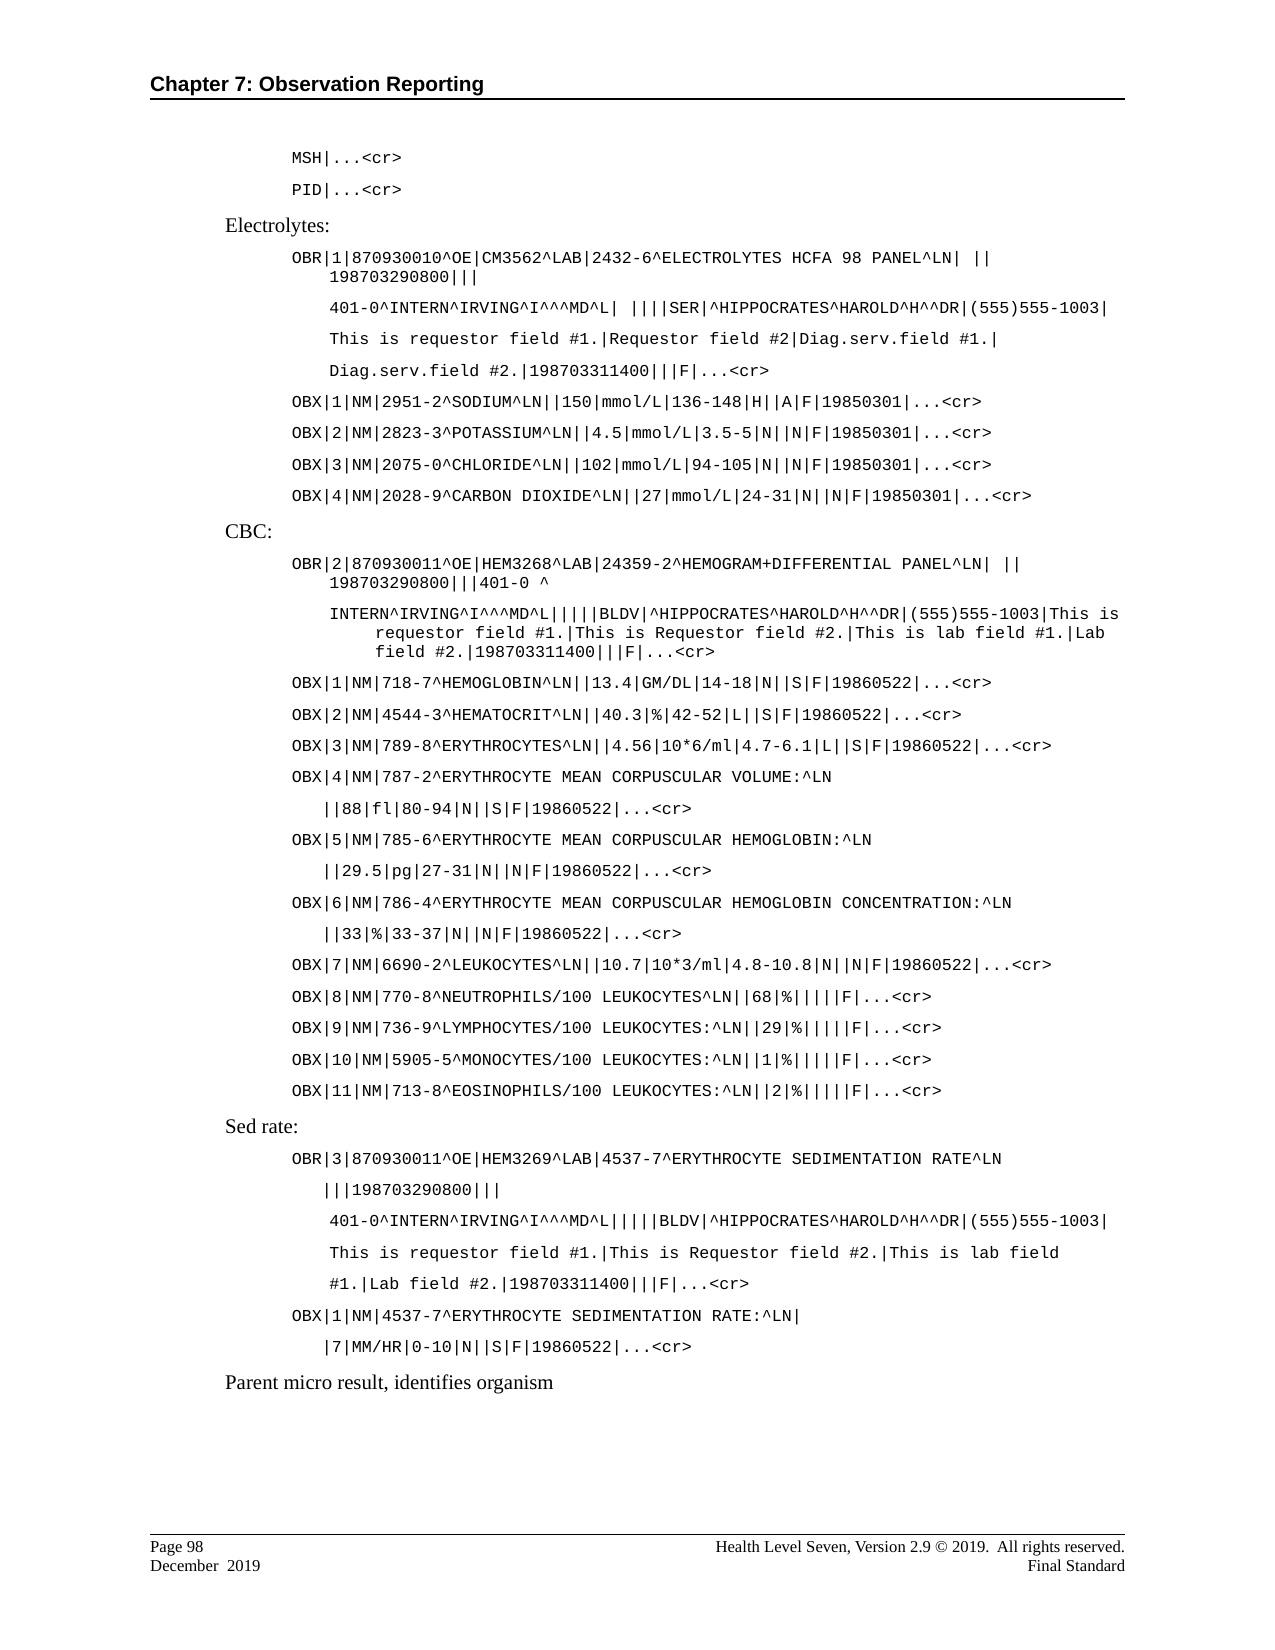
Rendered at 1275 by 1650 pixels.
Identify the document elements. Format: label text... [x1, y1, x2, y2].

text CBC: [225, 519, 1125, 543]
text Electrolytes: [225, 213, 1125, 237]
text OBR|3|870930011^OE|HEM3269^LAB|4537-7^ERYTHROCYTE SEDIMENTATION RATE^LN [292, 1150, 1125, 1169]
text OBX|3|NM|2075-0^CHLORIDE^LN||102|mmol/L|94-105|N||N|F|19850301|...<cr> [292, 456, 1125, 475]
text |7|MM/HR|0-10|N||S|F|19860522|...<cr> [292, 1338, 1125, 1357]
text Sed rate: [225, 1114, 1125, 1138]
text This is requestor field #1.|Requestor field #2|Diag.serv.field #1.| [292, 331, 1125, 350]
text INTERN^IRVING^I^^^MD^L|||||BLDV|^HIPPOCRATES^HAROLD^H^^DR|(555)555-1003|This is requestor field #1.|This is Requestor field #2.|This is lab field #1.|Lab field #2.|198703311400|||F|...<cr> [292, 606, 1125, 662]
text OBX|2|NM|4544-3^HEMATOCRIT^LN||40.3|%|42-52|L||S|F|19860522|...<cr> [292, 706, 1125, 725]
text OBX|2|NM|2823-3^POTASSIUM^LN||4.5|mmol/L|3.5-5|N||N|F|19850301|...<cr> [292, 425, 1125, 444]
text #1.|Lab field #2.|198703311400|||F|...<cr> [292, 1276, 1125, 1294]
text OBX|8|NM|770-8^NEUTROPHILS/100 LEUKOCYTES^LN||68|%|||||F|...<cr> [292, 988, 1125, 1007]
text OBX|11|NM|713-8^EOSINOPHILS/100 LEUKOCYTES:^LN||2|%|||||F|...<cr> [292, 1082, 1125, 1101]
text OBX|3|NM|789-8^ERYTHROCYTES^LN||4.56|10*6/ml|4.7-6.1|L||S|F|19860522|...<cr> [292, 737, 1125, 756]
text OBX|1|NM|4537-7^ERYTHROCYTE SEDIMENTATION RATE:^LN| [292, 1307, 1125, 1326]
text ||88|fl|80-94|N||S|F|19860522|...<cr> [292, 800, 1125, 819]
text OBX|1|NM|2951-2^SODIUM^LN||150|mmol/L|136-148|H||A|F|19850301|...<cr> [292, 393, 1125, 412]
text PID|...<cr> [292, 181, 1125, 200]
text |||198703290800||| [292, 1182, 1125, 1201]
text Parent micro result, identifies organism [225, 1370, 1125, 1394]
text Diag.serv.field #2.|198703311400|||F|...<cr> [292, 362, 1125, 381]
text OBR|2|870930011^OE|HEM3268^LAB|24359-2^HEMOGRAM+DIFFERENTIAL PANEL^LN| ||198703290800|||401-0 ^ [292, 556, 1125, 593]
text ||29.5|pg|27-31|N||N|F|19860522|...<cr> [292, 863, 1125, 882]
text MSH|...<cr> [292, 150, 1125, 169]
text 401-0^INTERN^IRVING^I^^^MD^L|||||BLDV|^HIPPOCRATES^HAROLD^H^^DR|(555)555-1003| [292, 1213, 1125, 1232]
text OBX|9|NM|736-9^LYMPHOCYTES/100 LEUKOCYTES:^LN||29|%|||||F|...<cr> [292, 1020, 1125, 1038]
text This is requestor field #1.|This is Requestor field #2.|This is lab field [292, 1244, 1125, 1263]
text OBX|6|NM|786-4^ERYTHROCYTE MEAN CORPUSCULAR HEMOGLOBIN CONCENTRATION:^LN [292, 894, 1125, 913]
text ||33|%|33-37|N||N|F|19860522|...<cr> [292, 926, 1125, 944]
text OBR|1|870930010^OE|CM3562^LAB|2432-6^ELECTROLYTES HCFA 98 PANEL^LN| ||198703290800||| [292, 249, 1125, 287]
text OBX|4|NM|787-2^ERYTHROCYTE MEAN CORPUSCULAR VOLUME:^LN [292, 769, 1125, 788]
text OBX|7|NM|6690-2^LEUKOCYTES^LN||10.7|10*3/ml|4.8-10.8|N||N|F|19860522|...<cr> [292, 957, 1125, 976]
text OBX|10|NM|5905-5^MONOCYTES/100 LEUKOCYTES:^LN||1|%|||||F|...<cr> [292, 1051, 1125, 1070]
text 401-0^INTERN^IRVING^I^^^MD^L| ||||SER|^HIPPOCRATES^HAROLD^H^^DR|(555)555-1003| [292, 299, 1125, 318]
text OBX|1|NM|718-7^HEMOGLOBIN^LN||13.4|GM/DL|14-18|N||S|F|19860522|...<cr> [292, 675, 1125, 694]
text OBX|5|NM|785-6^ERYTHROCYTE MEAN CORPUSCULAR HEMOGLOBIN:^LN [292, 832, 1125, 850]
text OBX|4|NM|2028-9^CARBON DIOXIDE^LN||27|mmol/L|24-31|N||N|F|19850301|...<cr> [292, 488, 1125, 506]
